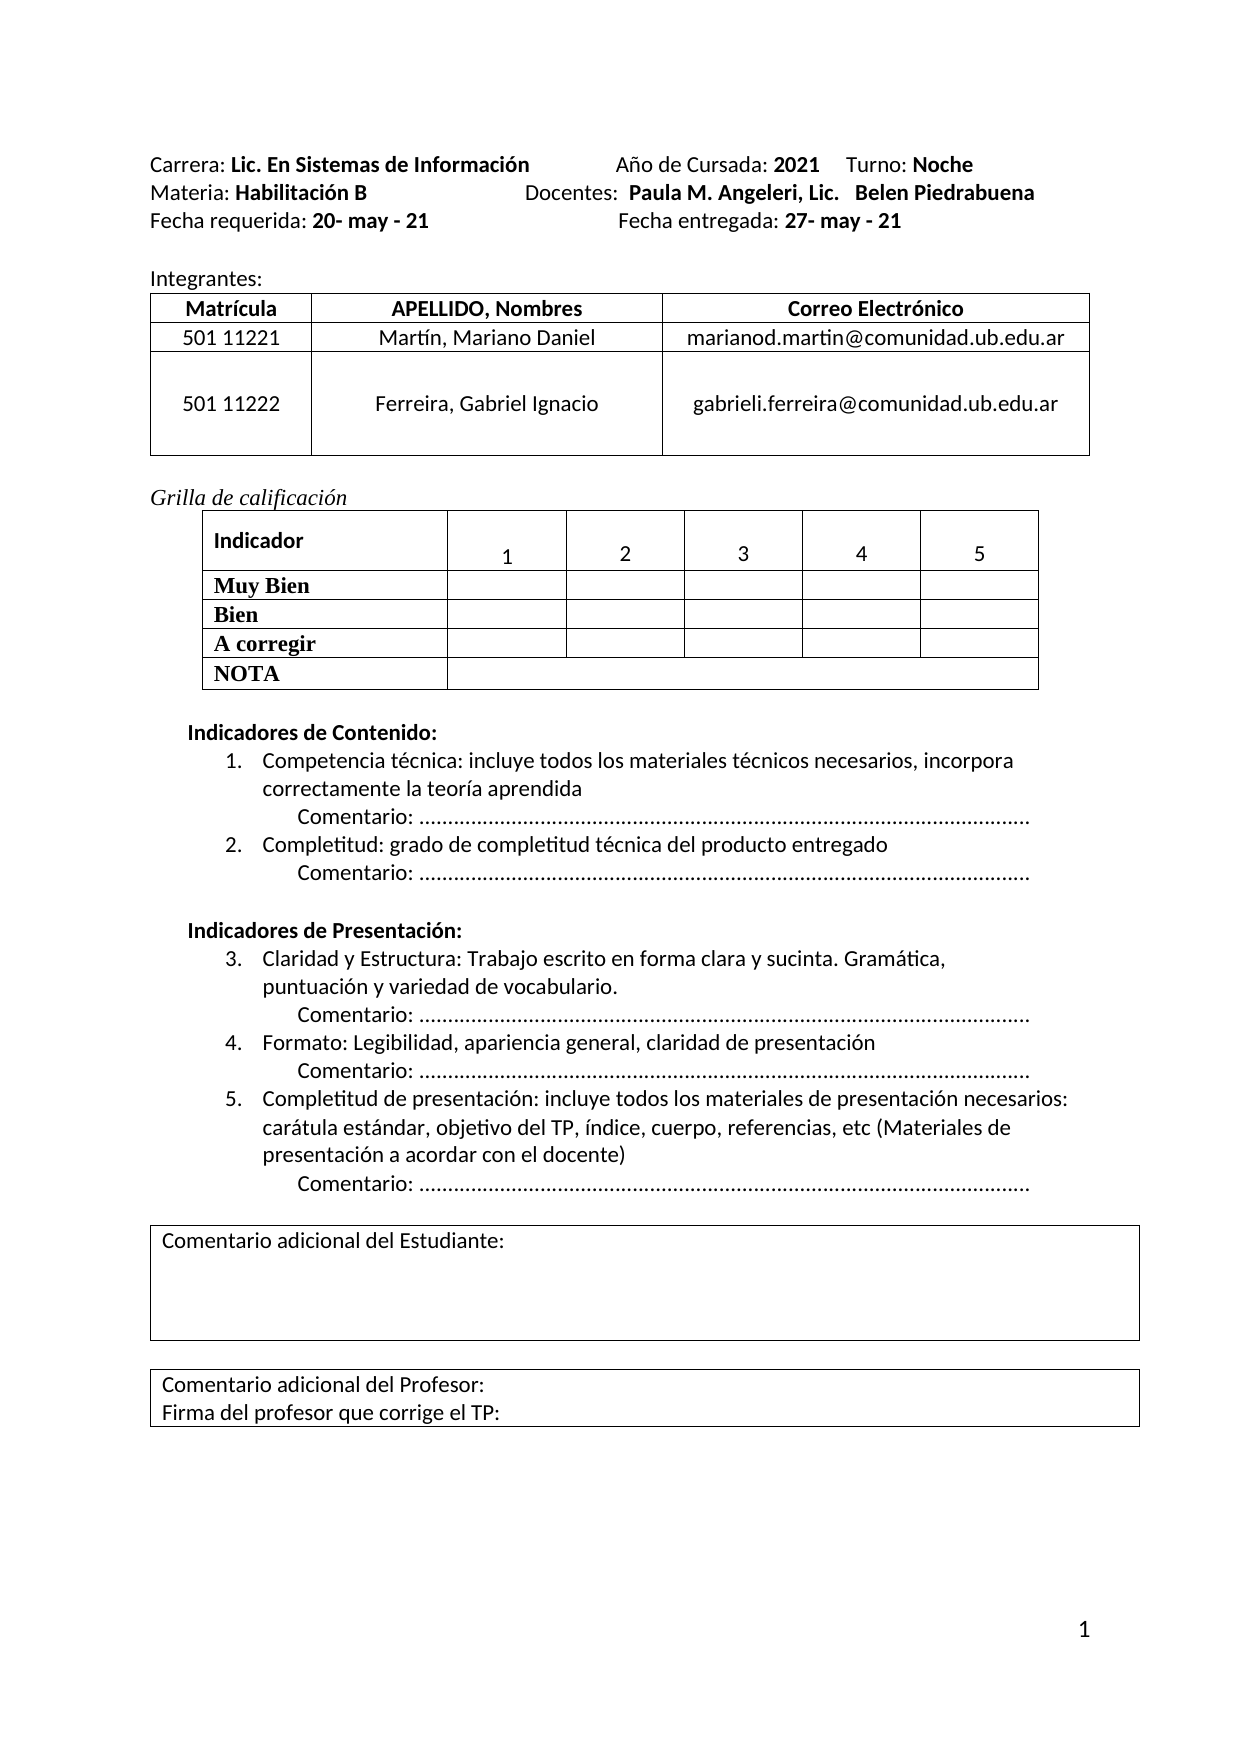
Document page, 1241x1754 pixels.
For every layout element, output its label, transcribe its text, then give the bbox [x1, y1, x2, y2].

table_cell NOTA [203, 658, 447, 689]
table_cell Muy Bien [203, 571, 447, 599]
table_header Comentario adicional del Estudiante: [151, 1226, 1139, 1340]
table_header 1 [448, 511, 566, 570]
text Grilla de calificación [150, 484, 1090, 510]
table_cell Ferreira, Gabriel Ignacio [312, 352, 662, 455]
table_header 5 [921, 511, 1038, 570]
list Competencia técnica: incluye todos los materiales técnicos necesarios, incorpora correctamente la teoría aprendida [225, 746, 1090, 802]
text Fecha requerida: 20- may - 21 Fecha entregada: 27- may - 21 [150, 206, 1090, 234]
text Carrera: Lic. En Sistemas de Información Año de Cursada: 2021 Turno: Noche [150, 150, 1090, 178]
table_cell [685, 571, 802, 599]
table_cell Martín, Mariano Daniel [312, 323, 662, 351]
text Comentario: .......................................................................................................... [297, 1169, 1090, 1197]
text Indicadores de Presentación: [187, 916, 1090, 944]
text Comentario: .......................................................................................................... [297, 1057, 1090, 1084]
table_cell A corregir [203, 629, 447, 657]
text Comentario: .......................................................................................................... [297, 858, 1090, 886]
table_cell [567, 571, 684, 599]
table_cell [803, 571, 920, 599]
table_cell [921, 629, 1038, 657]
list Claridad y Estructura: Trabajo escrito en forma clara y sucinta. Gramática, [225, 944, 1090, 972]
table_cell [567, 600, 684, 628]
table_cell [685, 629, 802, 657]
table_cell [448, 629, 566, 657]
table_cell [921, 571, 1038, 599]
table_cell Bien [203, 600, 447, 628]
table_cell gabrieli.ferreira@comunidad.ub.edu.ar [663, 352, 1089, 455]
table_cell marianod.martin@comunidad.ub.edu.ar [663, 323, 1089, 351]
table_header Comentario adicional del Profesor: Firma del profesor que corrige el TP: [151, 1370, 1139, 1426]
text puntuación y variedad de vocabulario. [189, 972, 1090, 1001]
table_cell [448, 658, 1038, 689]
table_cell [685, 600, 802, 628]
table_cell [448, 600, 566, 628]
list Completitud: grado de completitud técnica del producto entregado [225, 830, 1090, 858]
text Comentario: .......................................................................................................... [297, 802, 1090, 830]
table_cell [921, 600, 1038, 628]
list Formato: Legibilidad, apariencia general, claridad de presentación [225, 1028, 1090, 1057]
table_header Indicador [203, 511, 447, 570]
table_cell 501 11221 [151, 323, 311, 351]
table_header APELLIDO, Nombres [312, 294, 662, 322]
list Completitud de presentación: incluye todos los materiales de presentación necesarios: carátula estándar, objetivo del TP, índice, cuerpo, referencias, etc (Materiales de presentación a acordar con el docente) [225, 1084, 1090, 1169]
table_header Matrícula [151, 294, 311, 322]
table_cell [803, 600, 920, 628]
text Integrantes: [150, 264, 1090, 293]
table_cell [803, 629, 920, 657]
table_header 2 [567, 511, 684, 570]
table_header 4 [803, 511, 920, 570]
table_cell [567, 629, 684, 657]
text Materia: Habilitación B Docentes: Paula M. Angeleri, Lic. Belen Piedrabuena [150, 178, 1090, 206]
text Indicadores de Contenido: [187, 718, 1090, 746]
table_header 3 [685, 511, 802, 570]
text Comentario: .......................................................................................................... [297, 1001, 1090, 1028]
table_header Correo Electrónico [663, 294, 1089, 322]
table_cell 501 11222 [151, 352, 311, 455]
table_cell [448, 571, 566, 599]
